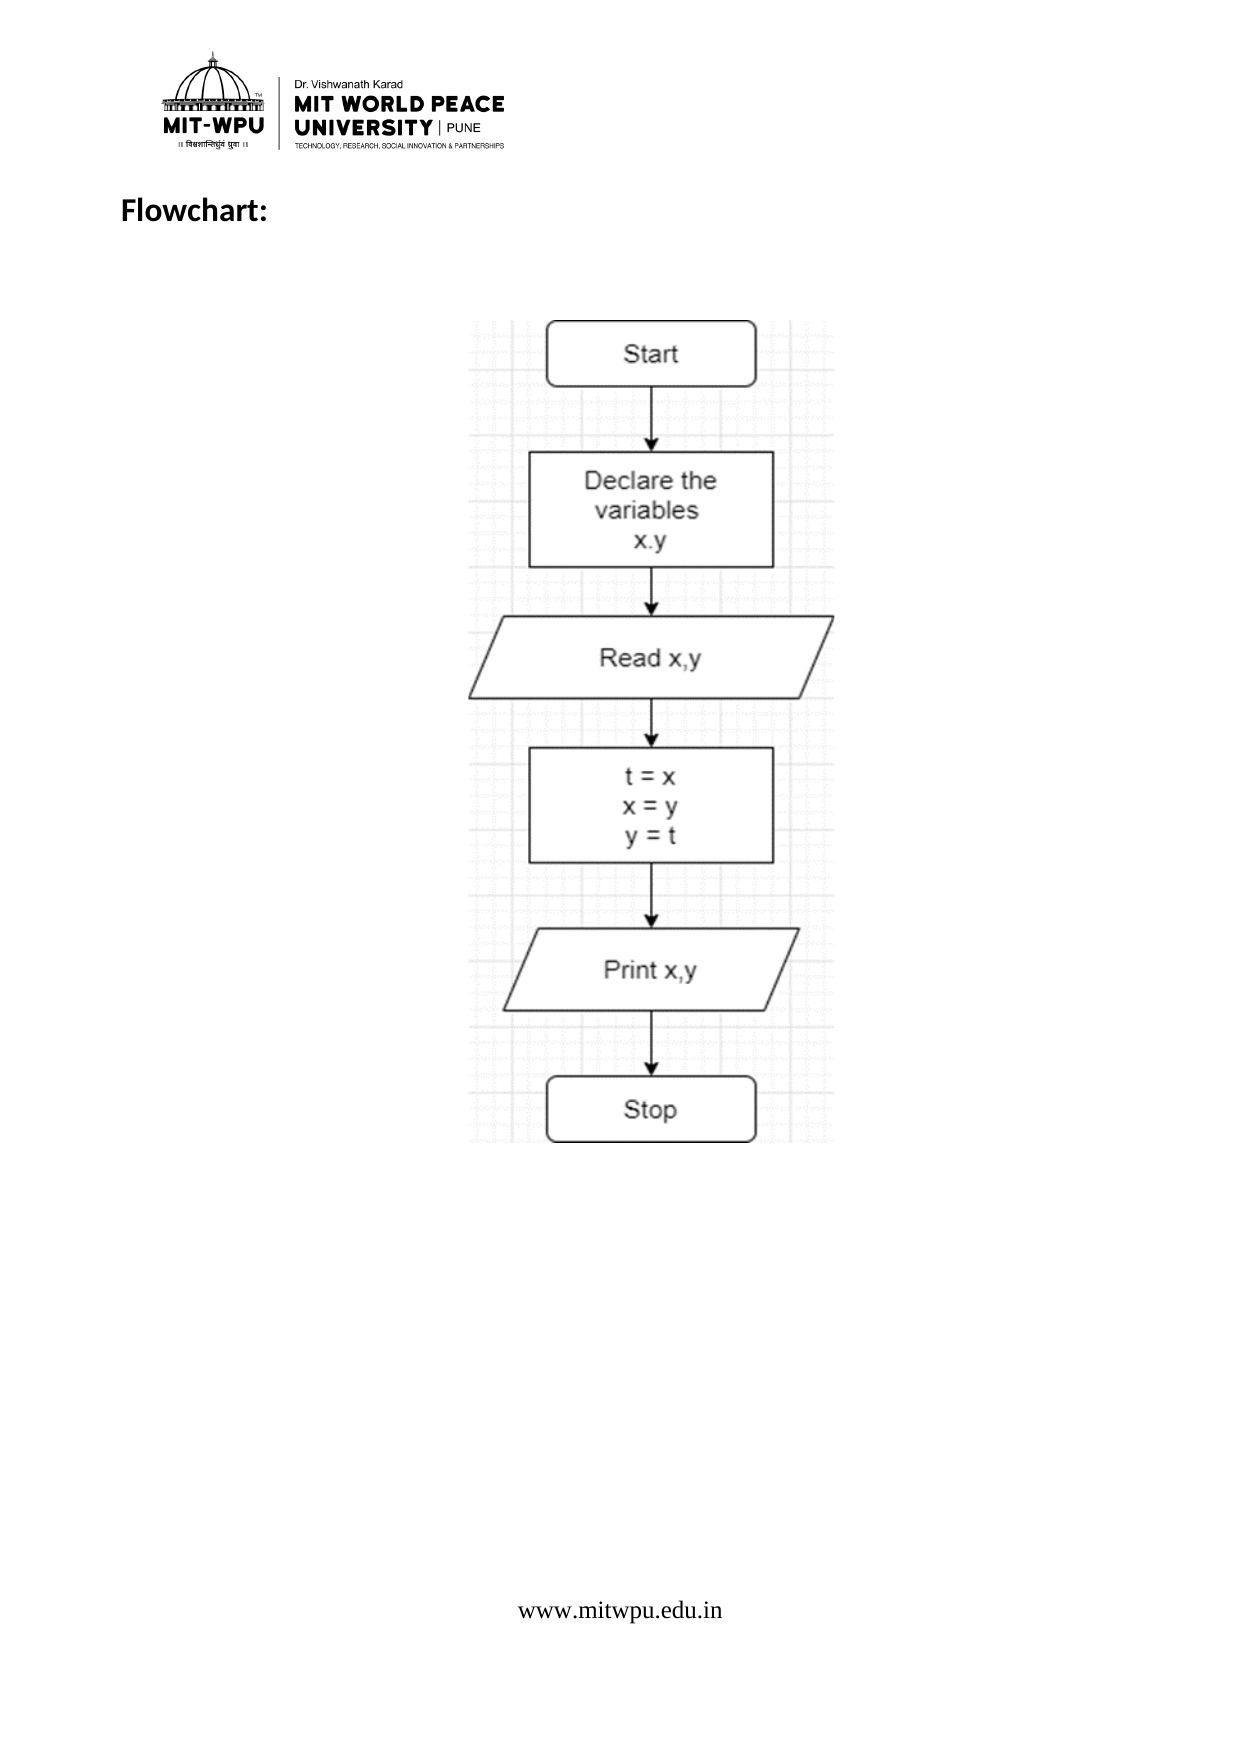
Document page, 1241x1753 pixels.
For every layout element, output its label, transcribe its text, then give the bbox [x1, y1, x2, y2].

text Flowchart: [121, 189, 1182, 229]
picture [468, 320, 835, 1143]
picture [160, 51, 505, 150]
